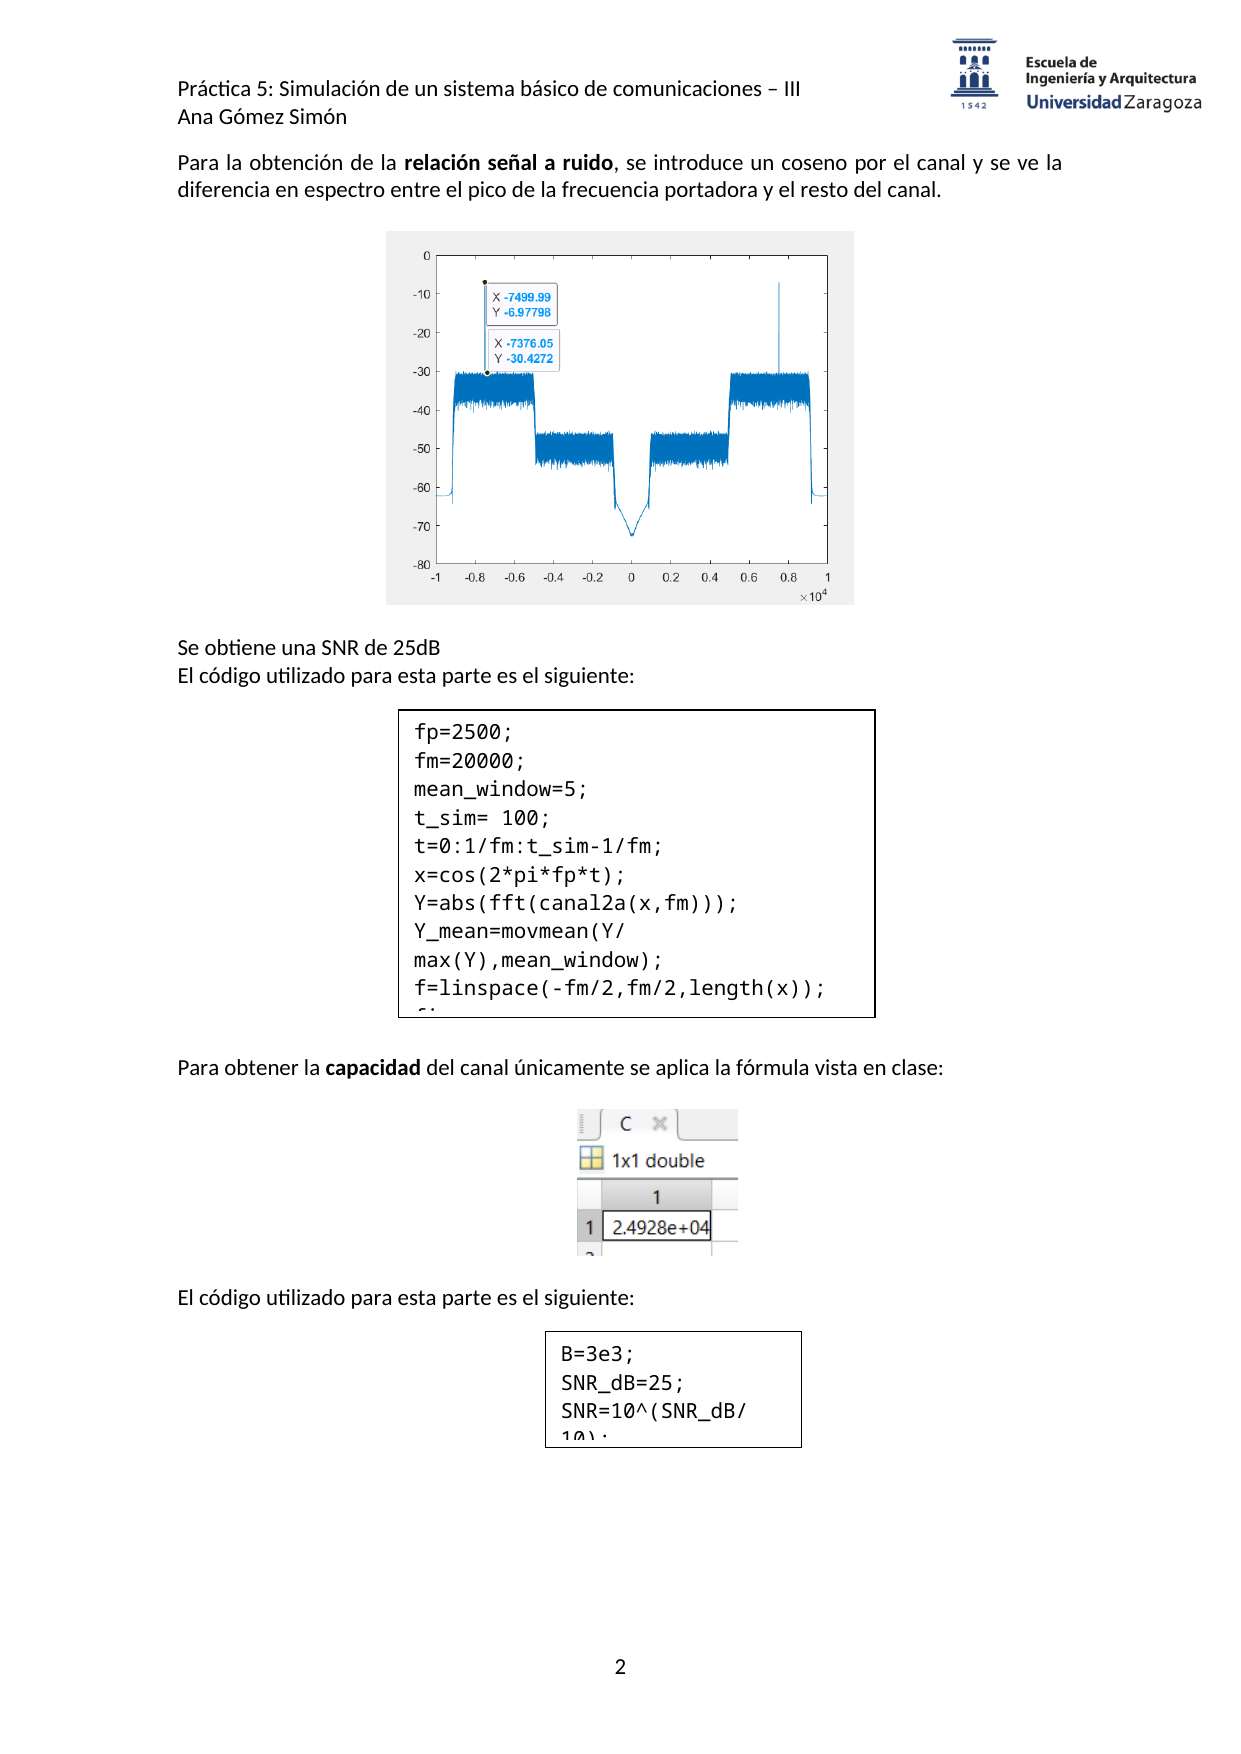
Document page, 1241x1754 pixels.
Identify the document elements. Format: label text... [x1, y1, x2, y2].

text Para obtener la capacidad del canal únicamente se aplica la fórmula vista en clase: [177, 1053, 1063, 1081]
picture [385, 231, 855, 605]
text El código utilizado para esta parte es el siguiente: [177, 661, 1063, 689]
text Se obtiene una SNR de 25dB [177, 633, 1063, 661]
text El código utilizado para esta parte es el siguiente: [177, 1283, 1063, 1311]
picture [577, 1109, 739, 1256]
picture [915, 12, 1240, 131]
text Para la obtención de la relación señal a ruido, se introduce un coseno por el canal y se ve la diferencia en espectro entre el pico de la frecuencia portadora y el resto del canal. [177, 148, 1063, 204]
